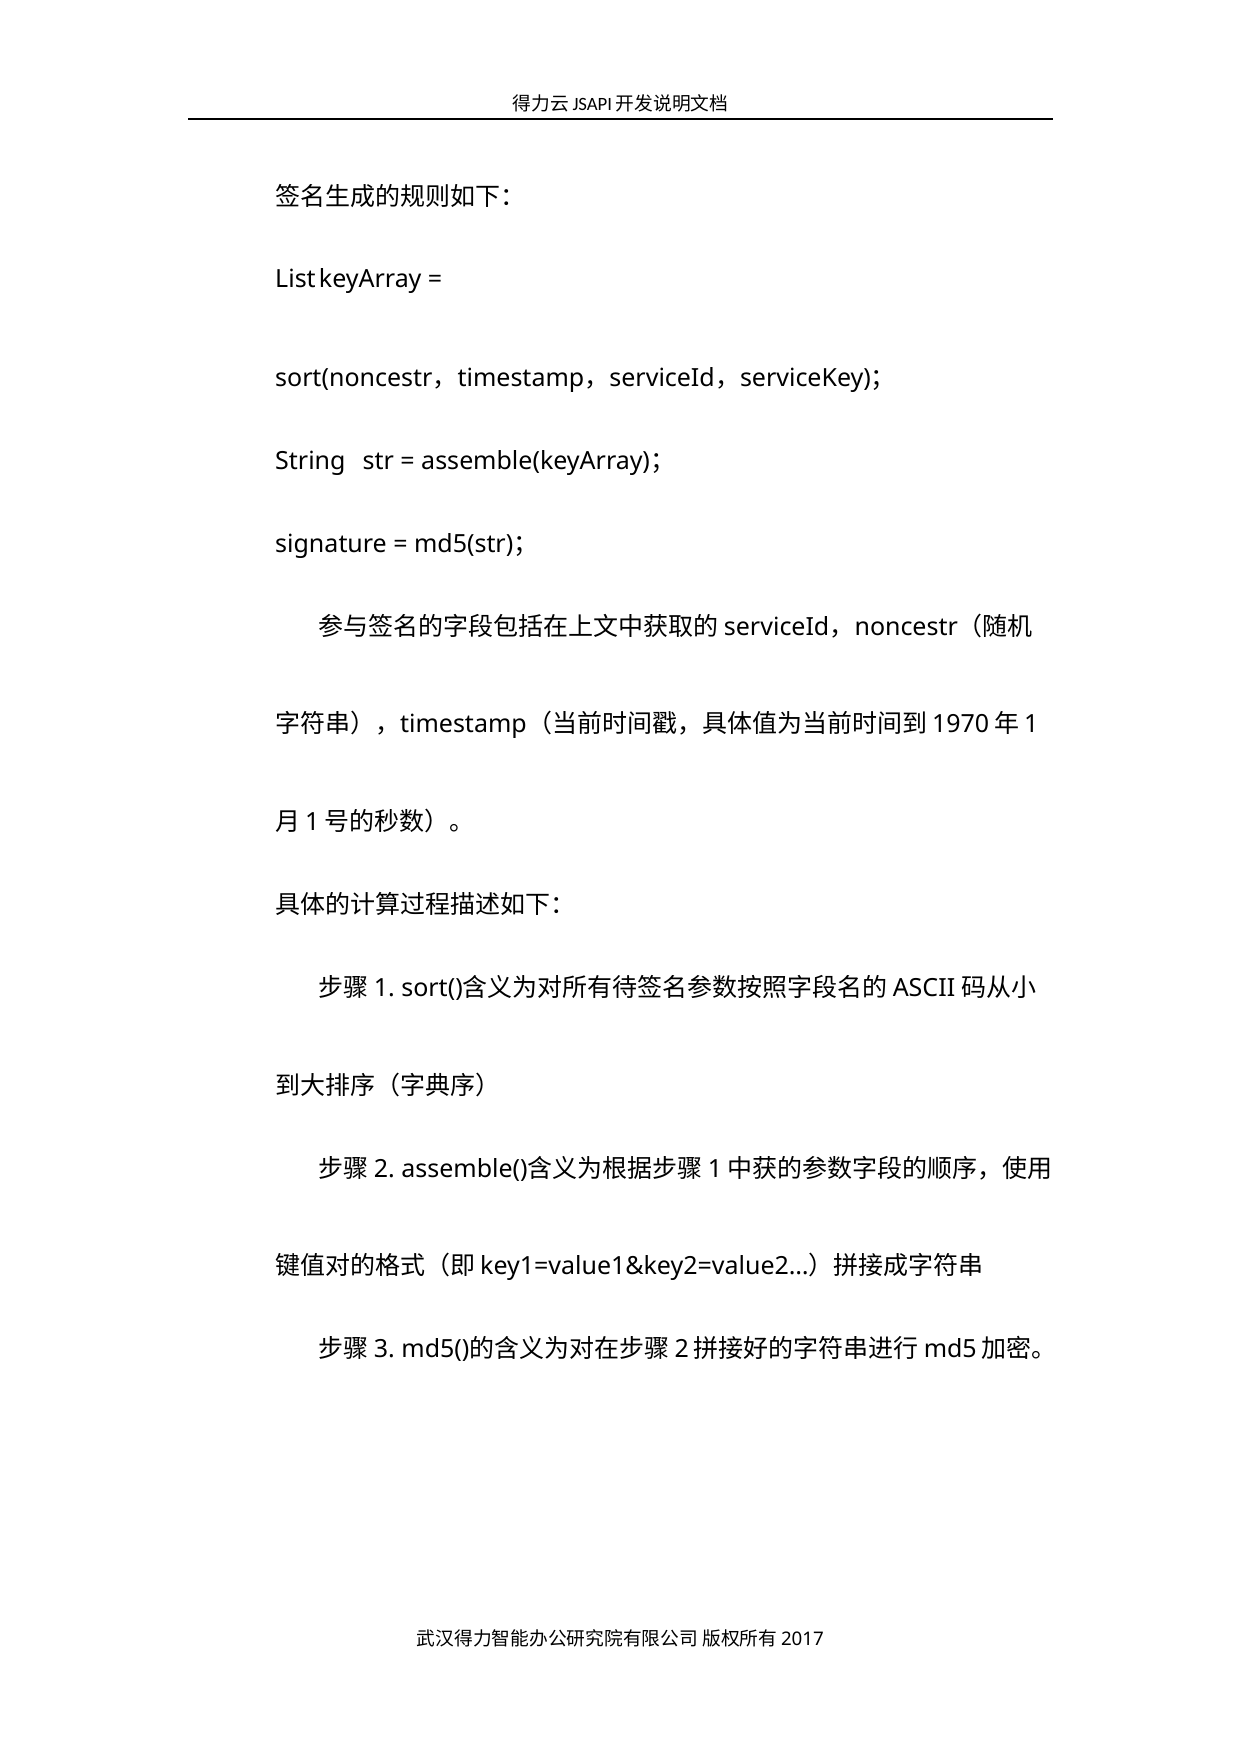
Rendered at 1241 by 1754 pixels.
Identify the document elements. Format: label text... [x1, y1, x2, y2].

text 步骤1. sort()含义为对所有待签名参数按照字段名的ASCII 码从小到大排序（字典序） [275, 953, 1053, 1116]
text String str = assemble(keyArray)； [275, 426, 1053, 491]
text 签名生成的规则如下： [253, 162, 1053, 227]
text 步骤3. md5()的含义为对在步骤2拼接好的字符串进行md5加密。 [297, 1314, 1053, 1379]
text List keyArray = sort(noncestr，timestamp，serviceId，serviceKey)； [275, 245, 1053, 408]
text 参与签名的字段包括在上文中获取的serviceId，noncestr（随机字符串），timestamp（当前时间戳，具体值为当前时间到1970年1月1号的秒数）。 [275, 592, 1053, 852]
text signature = md5(str)； [275, 509, 1053, 574]
text 步骤2. assemble()含义为根据步骤1中获的参数字段的顺序，使用键值对的格式（即key1=value1&key2=value2…）拼接成字符串 [275, 1134, 1053, 1296]
text 具体的计算过程描述如下： [253, 870, 1053, 935]
